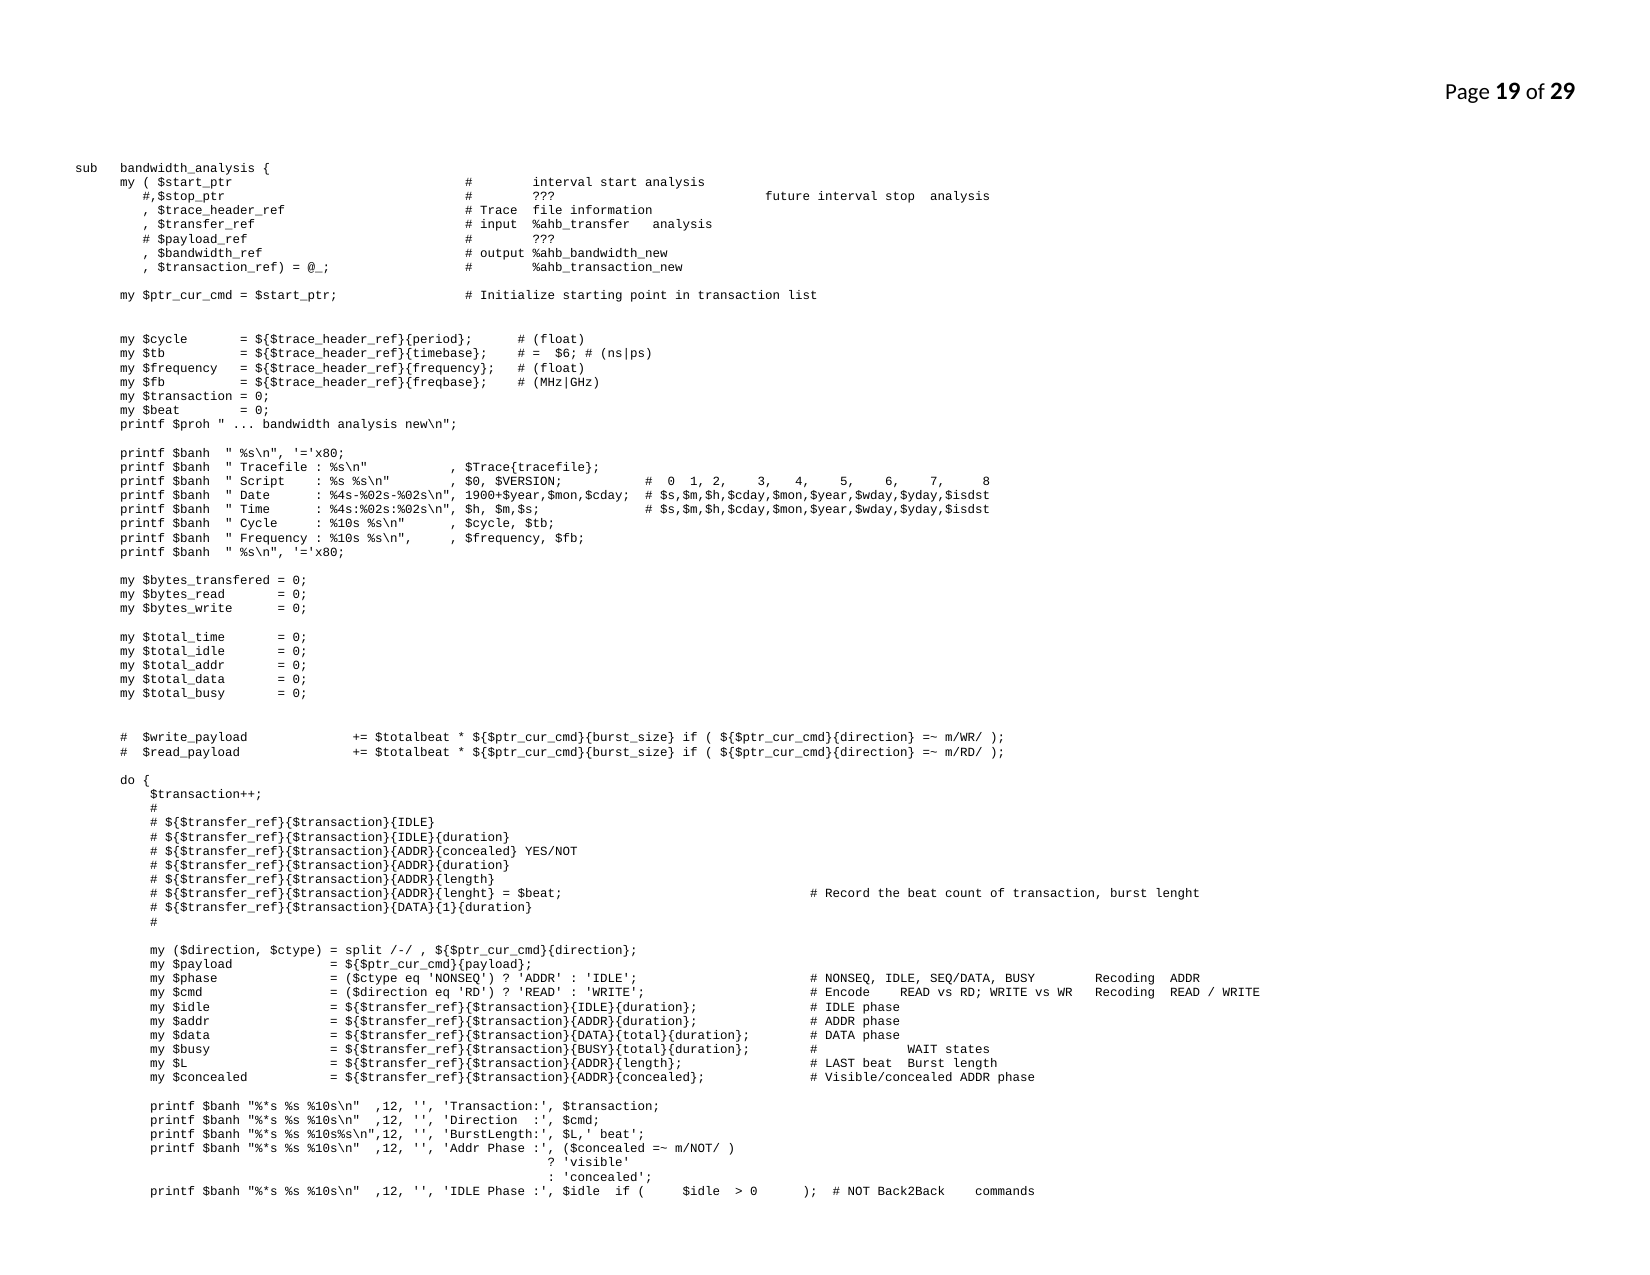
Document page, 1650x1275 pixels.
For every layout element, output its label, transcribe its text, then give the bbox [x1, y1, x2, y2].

text my $payload = ${$ptr_cur_cmd}{payload}; [75, 958, 1575, 972]
text # ${$transfer_ref}{$transaction}{IDLE}{duration} [75, 831, 1575, 845]
text printf $banh "%*s %s %10s\n" ,12, '', 'Addr Phase :', ($concealed =~ m/NOT/ ) [75, 1142, 1575, 1156]
text # $write_payload += $totalbeat * ${$ptr_cur_cmd}{burst_size} if ( ${$ptr_cur_cmd}{direction} =~ m/WR/ ); [75, 731, 1575, 746]
text my $total_data = 0; [75, 673, 1575, 687]
text , $transfer_ref # input %ahb_transfer analysis [75, 218, 1575, 233]
text , $bandwidth_ref # output %ahb_bandwidth_new [75, 247, 1575, 261]
text $transaction++; [75, 788, 1575, 802]
text , $transaction_ref) = @_; # %ahb_transaction_new [75, 261, 1575, 275]
text my ($direction, $ctype) = split /-/ , ${$ptr_cur_cmd}{direction}; [75, 944, 1575, 958]
text my $total_addr = 0; [75, 659, 1575, 673]
text ? 'visible' [75, 1156, 1575, 1171]
text my $beat = 0; [75, 404, 1575, 418]
text printf $banh "%*s %s %10s\n" ,12, '', 'Transaction:', $transaction; [75, 1100, 1575, 1114]
text my $concealed = ${$transfer_ref}{$transaction}{ADDR}{concealed}; # Visible/concealed ADDR phase [75, 1071, 1575, 1086]
text # ${$transfer_ref}{$transaction}{ADDR}{length} [75, 873, 1575, 887]
text printf $banh " Tracefile : %s\n" , $Trace{tracefile}; [75, 461, 1575, 475]
text my $fb = ${$trace_header_ref}{freqbase}; # (MHz|GHz) [75, 376, 1575, 390]
text # ${$transfer_ref}{$transaction}{ADDR}{lenght} = $beat; # Record the beat count of transaction, burst lenght [75, 887, 1575, 901]
text printf $banh " %s\n", '='x80; [75, 546, 1575, 560]
text : 'concealed'; [75, 1171, 1575, 1185]
text printf $banh " Date : %4s-%02s-%02s\n", 1900+$year,$mon,$cday; # $s,$m,$h,$cday,$mon,$year,$wday,$yday,$isdst [75, 489, 1575, 503]
text # [75, 802, 1575, 816]
text my $transaction = 0; [75, 390, 1575, 404]
text do { [75, 774, 1575, 788]
text #,$stop_ptr # ??? future interval stop analysis [75, 190, 1575, 204]
text printf $banh "%*s %s %10s\n" ,12, '', 'Direction :', $cmd; [75, 1114, 1575, 1128]
text printf $banh " Cycle : %10s %s\n" , $cycle, $tb; [75, 517, 1575, 532]
text printf $banh "%*s %s %10s\n" ,12, '', 'IDLE Phase :', $idle if ( $idle > 0 ); # NOT Back2Back commands [75, 1185, 1575, 1199]
text my $idle = ${$transfer_ref}{$transaction}{IDLE}{duration}; # IDLE phase [75, 1001, 1575, 1015]
text my $busy = ${$transfer_ref}{$transaction}{BUSY}{total}{duration}; # WAIT states [75, 1043, 1575, 1057]
text my $cmd = ($direction eq 'RD') ? 'READ' : 'WRITE'; # Encode READ vs RD; WRITE vs WR Recoding READ / WRITE [75, 986, 1575, 1001]
text # ${$transfer_ref}{$transaction}{ADDR}{duration} [75, 859, 1575, 873]
text my $bytes_write = 0; [75, 602, 1575, 617]
text my $total_idle = 0; [75, 645, 1575, 659]
text my $L = ${$transfer_ref}{$transaction}{ADDR}{length}; # LAST beat Burst length [75, 1057, 1575, 1071]
text printf $banh " Script : %s %s\n" , $0, $VERSION; # 0 1, 2, 3, 4, 5, 6, 7, 8 [75, 475, 1575, 489]
text printf $banh " Frequency : %10s %s\n", , $frequency, $fb; [75, 532, 1575, 546]
text my $data = ${$transfer_ref}{$transaction}{DATA}{total}{duration}; # DATA phase [75, 1029, 1575, 1043]
text # [75, 916, 1575, 930]
text my $phase = ($ctype eq 'NONSEQ') ? 'ADDR' : 'IDLE'; # NONSEQ, IDLE, SEQ/DATA, BUSY Recoding ADDR [75, 972, 1575, 986]
text my $cycle = ${$trace_header_ref}{period}; # (float) [75, 333, 1575, 347]
text # ${$transfer_ref}{$transaction}{ADDR}{concealed} YES/NOT [75, 845, 1575, 859]
text my $bytes_read = 0; [75, 588, 1575, 602]
text my $frequency = ${$trace_header_ref}{frequency}; # (float) [75, 362, 1575, 376]
text my $total_busy = 0; [75, 687, 1575, 702]
text # $payload_ref # ??? [75, 233, 1575, 247]
text printf $banh " Time : %4s:%02s:%02s\n", $h, $m,$s; # $s,$m,$h,$cday,$mon,$year,$wday,$yday,$isdst [75, 503, 1575, 517]
text printf $banh " %s\n", '='x80; [75, 447, 1575, 461]
text # ${$transfer_ref}{$transaction}{IDLE} [75, 816, 1575, 831]
text my $total_time = 0; [75, 631, 1575, 645]
text my $addr = ${$transfer_ref}{$transaction}{ADDR}{duration}; # ADDR phase [75, 1015, 1575, 1029]
text sub bandwidth_analysis { [75, 162, 1575, 176]
text printf $banh "%*s %s %10s%s\n",12, '', 'BurstLength:', $L,' beat'; [75, 1128, 1575, 1142]
text my $tb = ${$trace_header_ref}{timebase}; # = $6; # (ns|ps) [75, 347, 1575, 362]
text # $read_payload += $totalbeat * ${$ptr_cur_cmd}{burst_size} if ( ${$ptr_cur_cmd}{direction} =~ m/RD/ ); [75, 746, 1575, 760]
text , $trace_header_ref # Trace file information [75, 204, 1575, 218]
text printf $proh " ... bandwidth analysis new\n"; [75, 418, 1575, 432]
text my $ptr_cur_cmd = $start_ptr; # Initialize starting point in transaction list [75, 289, 1575, 303]
text # ${$transfer_ref}{$transaction}{DATA}{1}{duration} [75, 901, 1575, 916]
text my $bytes_transfered = 0; [75, 574, 1575, 588]
text my ( $start_ptr # interval start analysis [75, 176, 1575, 190]
